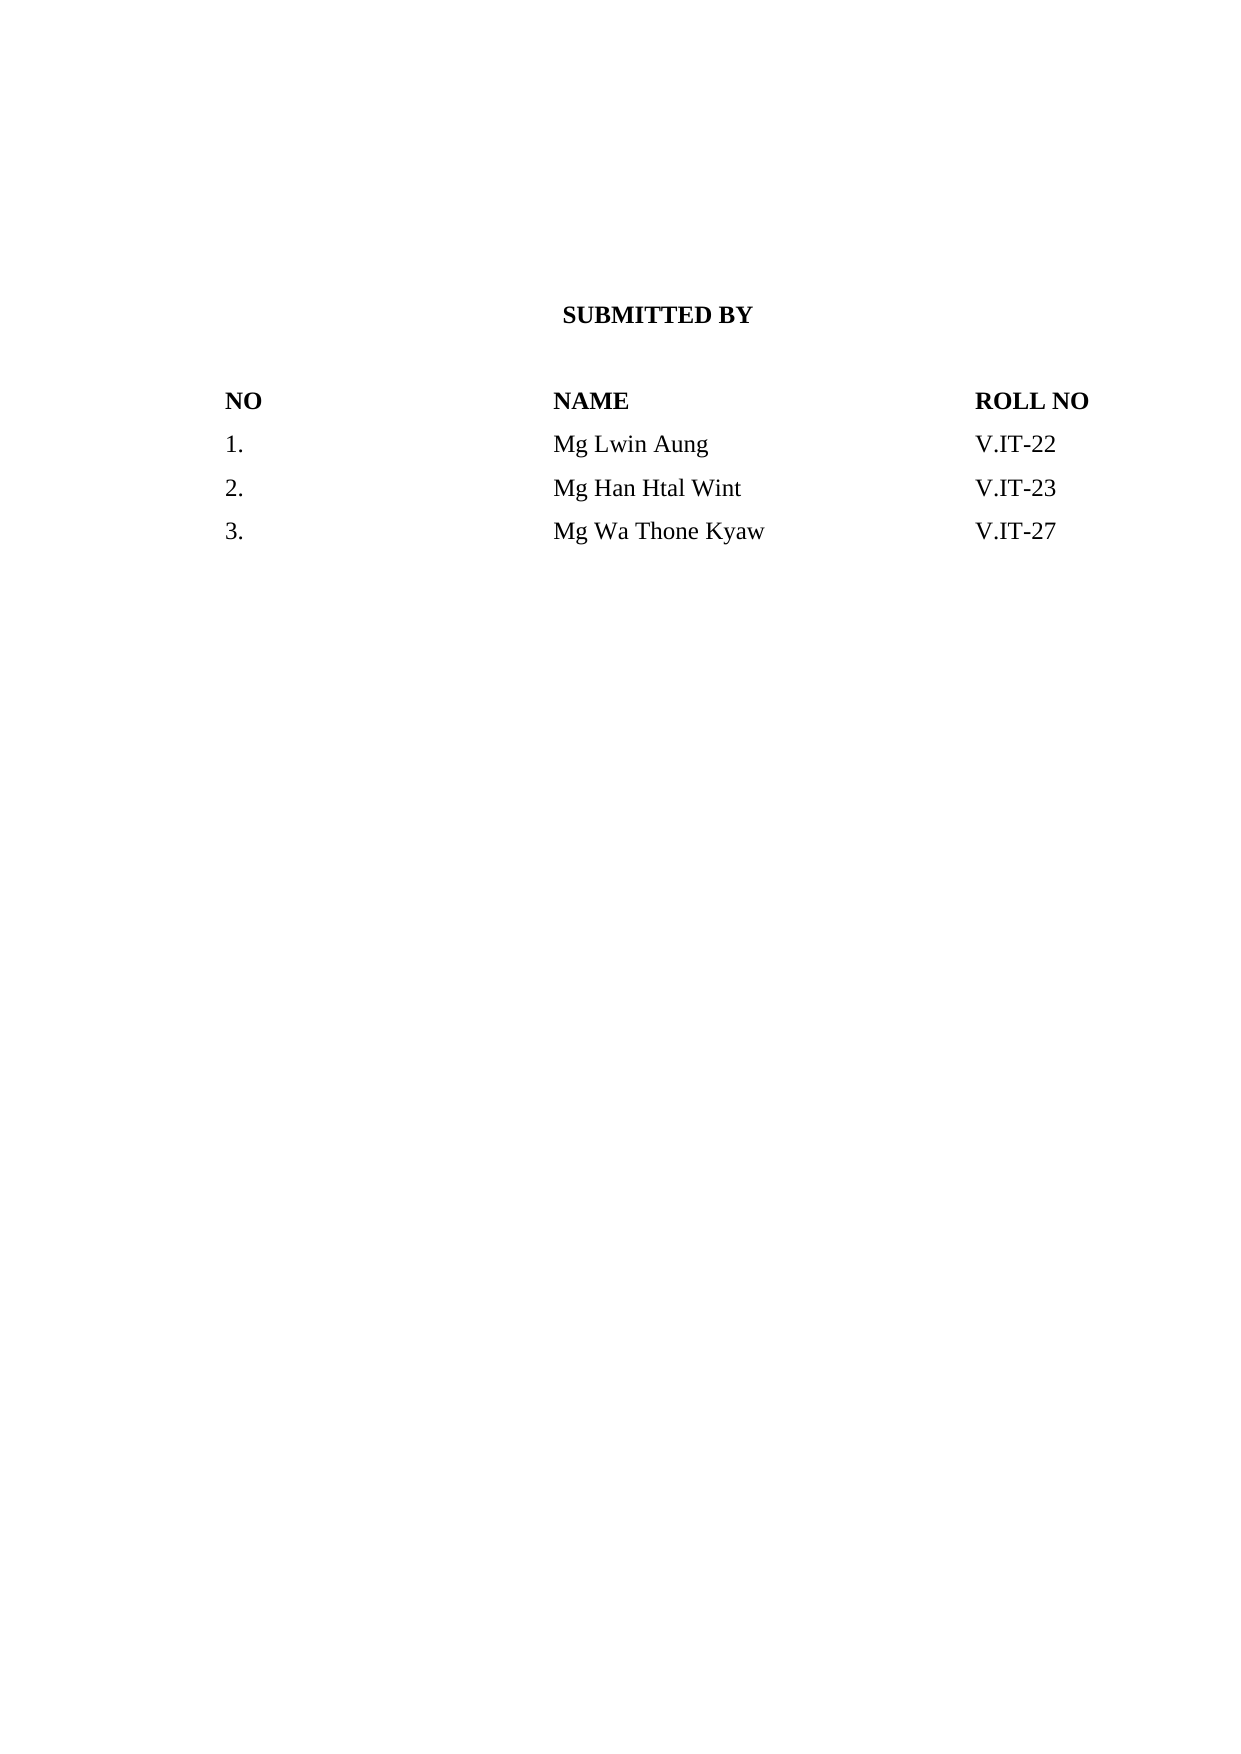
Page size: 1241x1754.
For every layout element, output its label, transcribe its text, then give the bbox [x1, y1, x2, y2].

text 2. Mg Han Htal Wint V.IT-23 [225, 473, 1090, 501]
text 1. Mg Lwin Aung V.IT-22 [225, 429, 1090, 458]
text SUBMITTED BY [225, 300, 1090, 329]
text 3. Mg Wa Thone Kyaw V.IT-27 [225, 516, 1090, 545]
text NO NAME ROLL NO [225, 386, 1090, 415]
